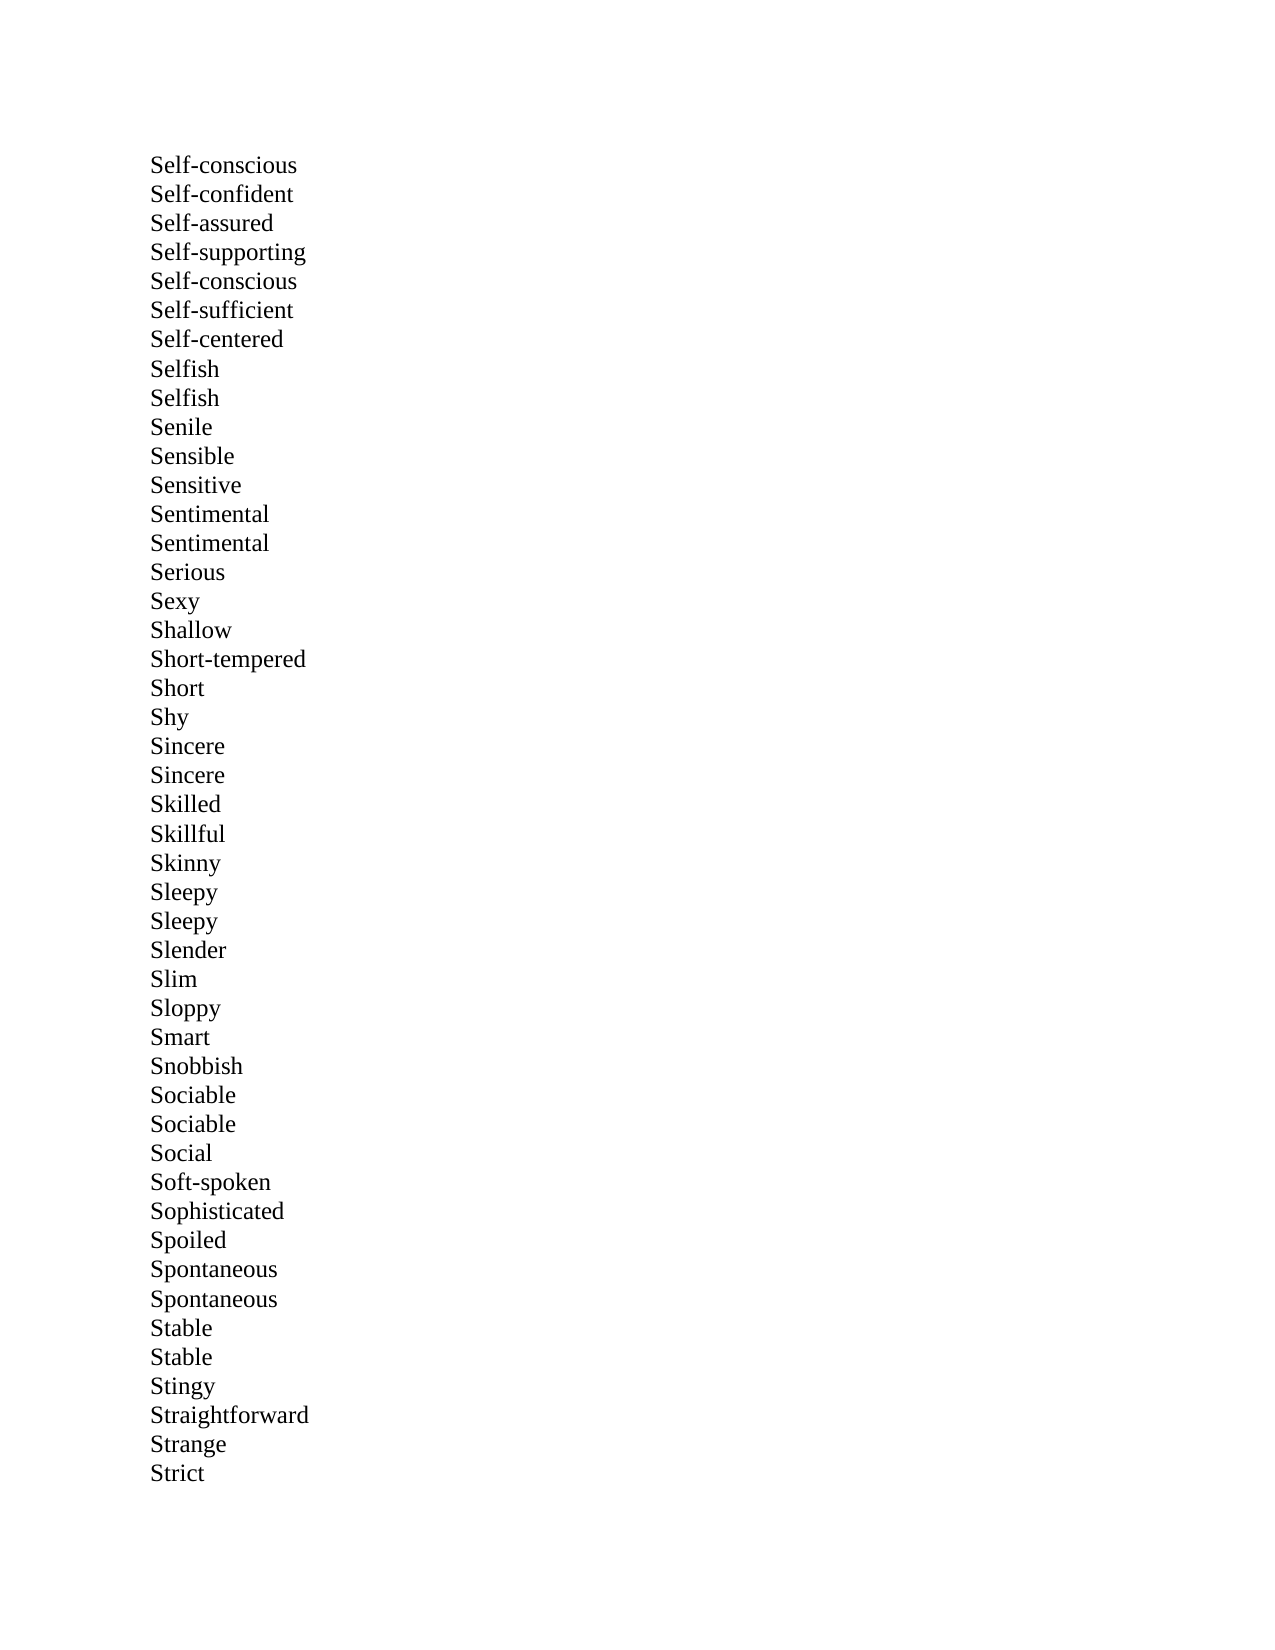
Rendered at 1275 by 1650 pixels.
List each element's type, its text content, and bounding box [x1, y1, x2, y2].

text Skinny [150, 847, 1125, 877]
text Straightforward [150, 1400, 1125, 1429]
text Stable [150, 1342, 1125, 1371]
text Selfish [150, 382, 1125, 412]
text Snobbish [150, 1051, 1125, 1080]
text Self-confident [150, 179, 1125, 208]
text Short [150, 673, 1125, 702]
text Self-conscious [150, 266, 1125, 295]
text Stable [150, 1312, 1125, 1342]
text Serious [150, 557, 1125, 586]
text Sincere [150, 760, 1125, 789]
text Sloppy [150, 993, 1125, 1022]
text Sentimental [150, 528, 1125, 557]
text Selfish [150, 353, 1125, 382]
text Strict [150, 1458, 1125, 1487]
text Sociable [150, 1080, 1125, 1109]
text Self-supporting [150, 237, 1125, 266]
text Smart [150, 1022, 1125, 1051]
text Sociable [150, 1109, 1125, 1138]
text Skillful [150, 818, 1125, 847]
text Senile [150, 412, 1125, 441]
text Sleepy [150, 906, 1125, 935]
text Shallow [150, 615, 1125, 644]
text Spoiled [150, 1225, 1125, 1254]
text Sensible [150, 441, 1125, 470]
text Short-tempered [150, 644, 1125, 673]
text Spontaneous [150, 1254, 1125, 1283]
text Sleepy [150, 877, 1125, 906]
text Slim [150, 964, 1125, 993]
text Soft-spoken [150, 1167, 1125, 1196]
text Shy [150, 702, 1125, 731]
text Self-conscious [150, 150, 1125, 179]
text Sophisticated [150, 1196, 1125, 1225]
text Stingy [150, 1371, 1125, 1400]
text Self-sufficient [150, 295, 1125, 324]
text Sensitive [150, 470, 1125, 499]
text Self-assured [150, 208, 1125, 237]
text Skilled [150, 789, 1125, 818]
text Social [150, 1138, 1125, 1167]
text Self-centered [150, 324, 1125, 353]
text Sentimental [150, 499, 1125, 528]
text Sincere [150, 731, 1125, 760]
text Strange [150, 1429, 1125, 1458]
text Slender [150, 935, 1125, 964]
text Sexy [150, 586, 1125, 615]
text Spontaneous [150, 1283, 1125, 1312]
